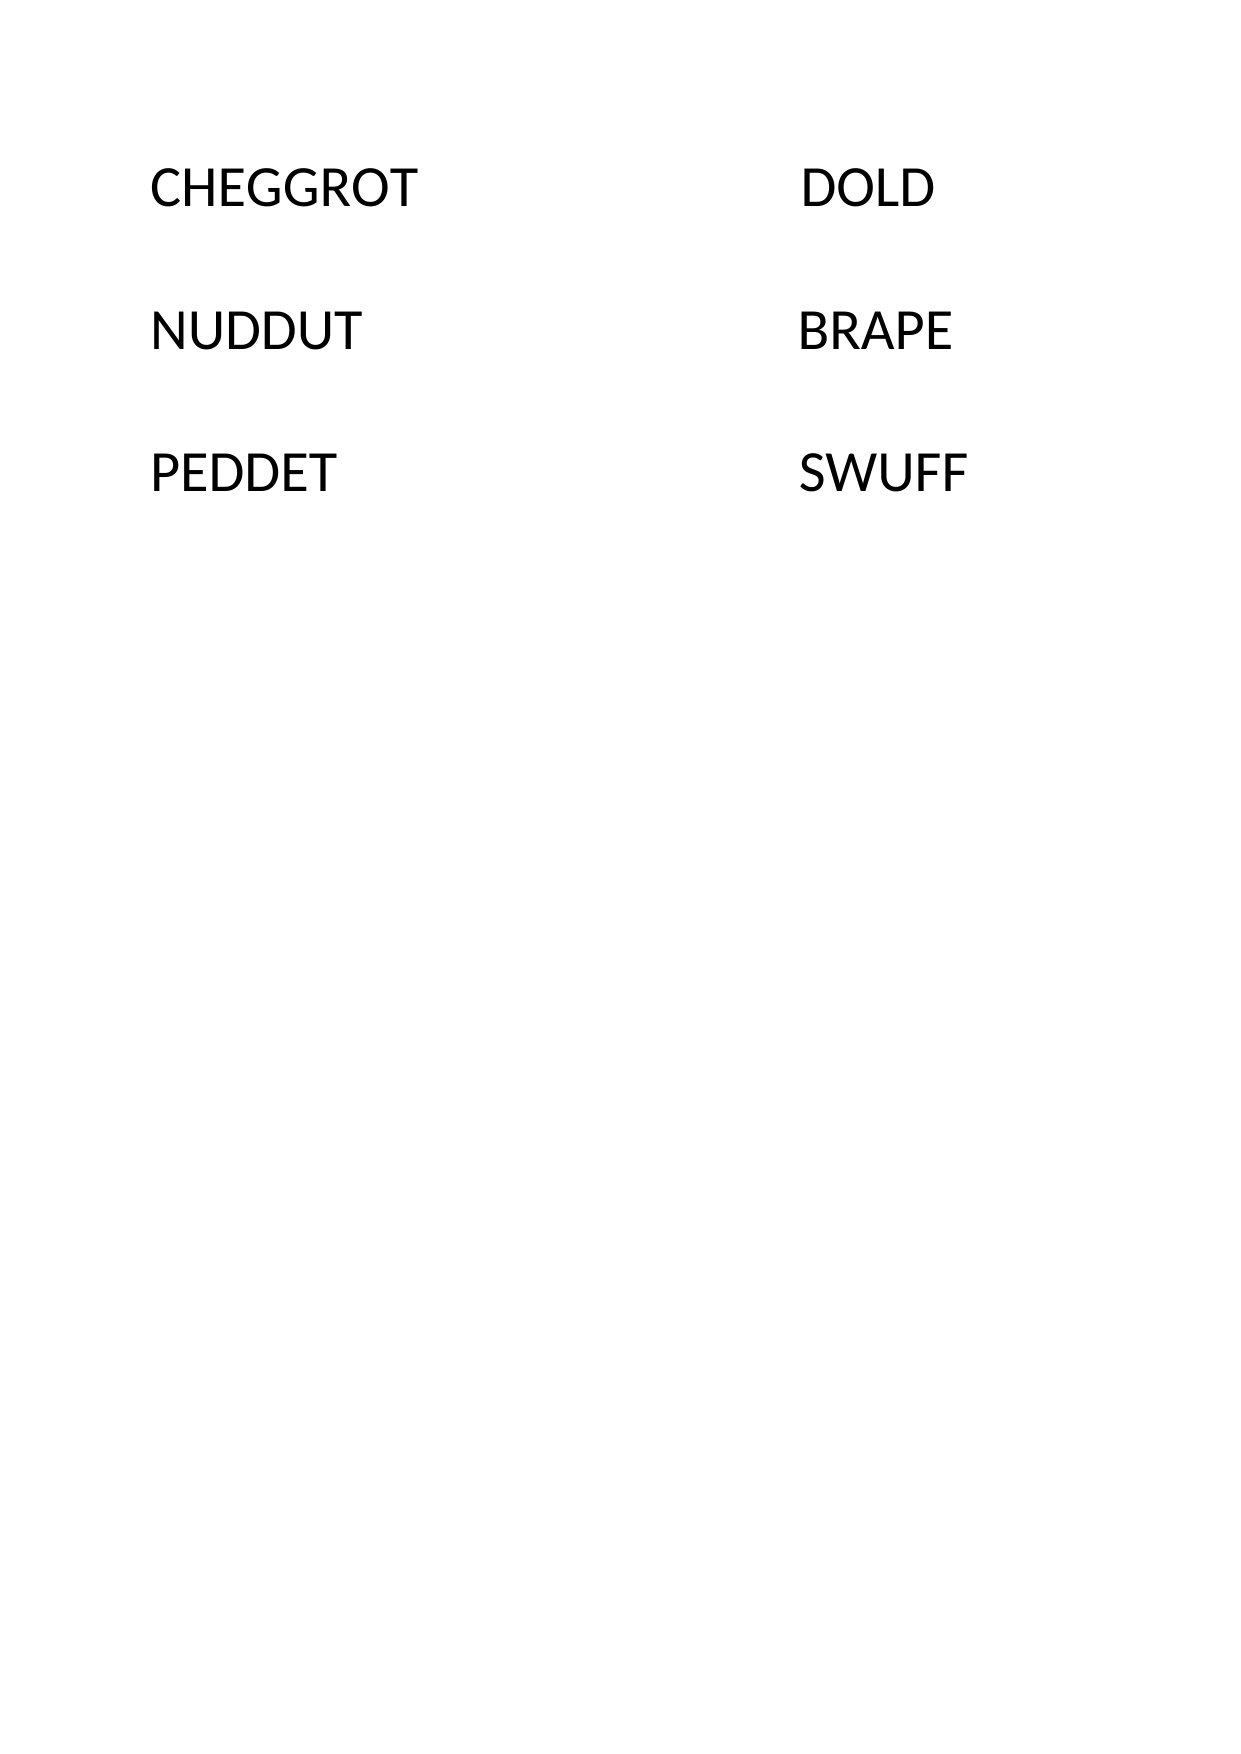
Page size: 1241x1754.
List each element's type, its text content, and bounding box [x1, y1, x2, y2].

text CHEGGROT DOLD [150, 150, 1090, 221]
text PEDDET SWUFF [150, 435, 1090, 506]
text NUDDUT BRAPE [150, 292, 1090, 364]
